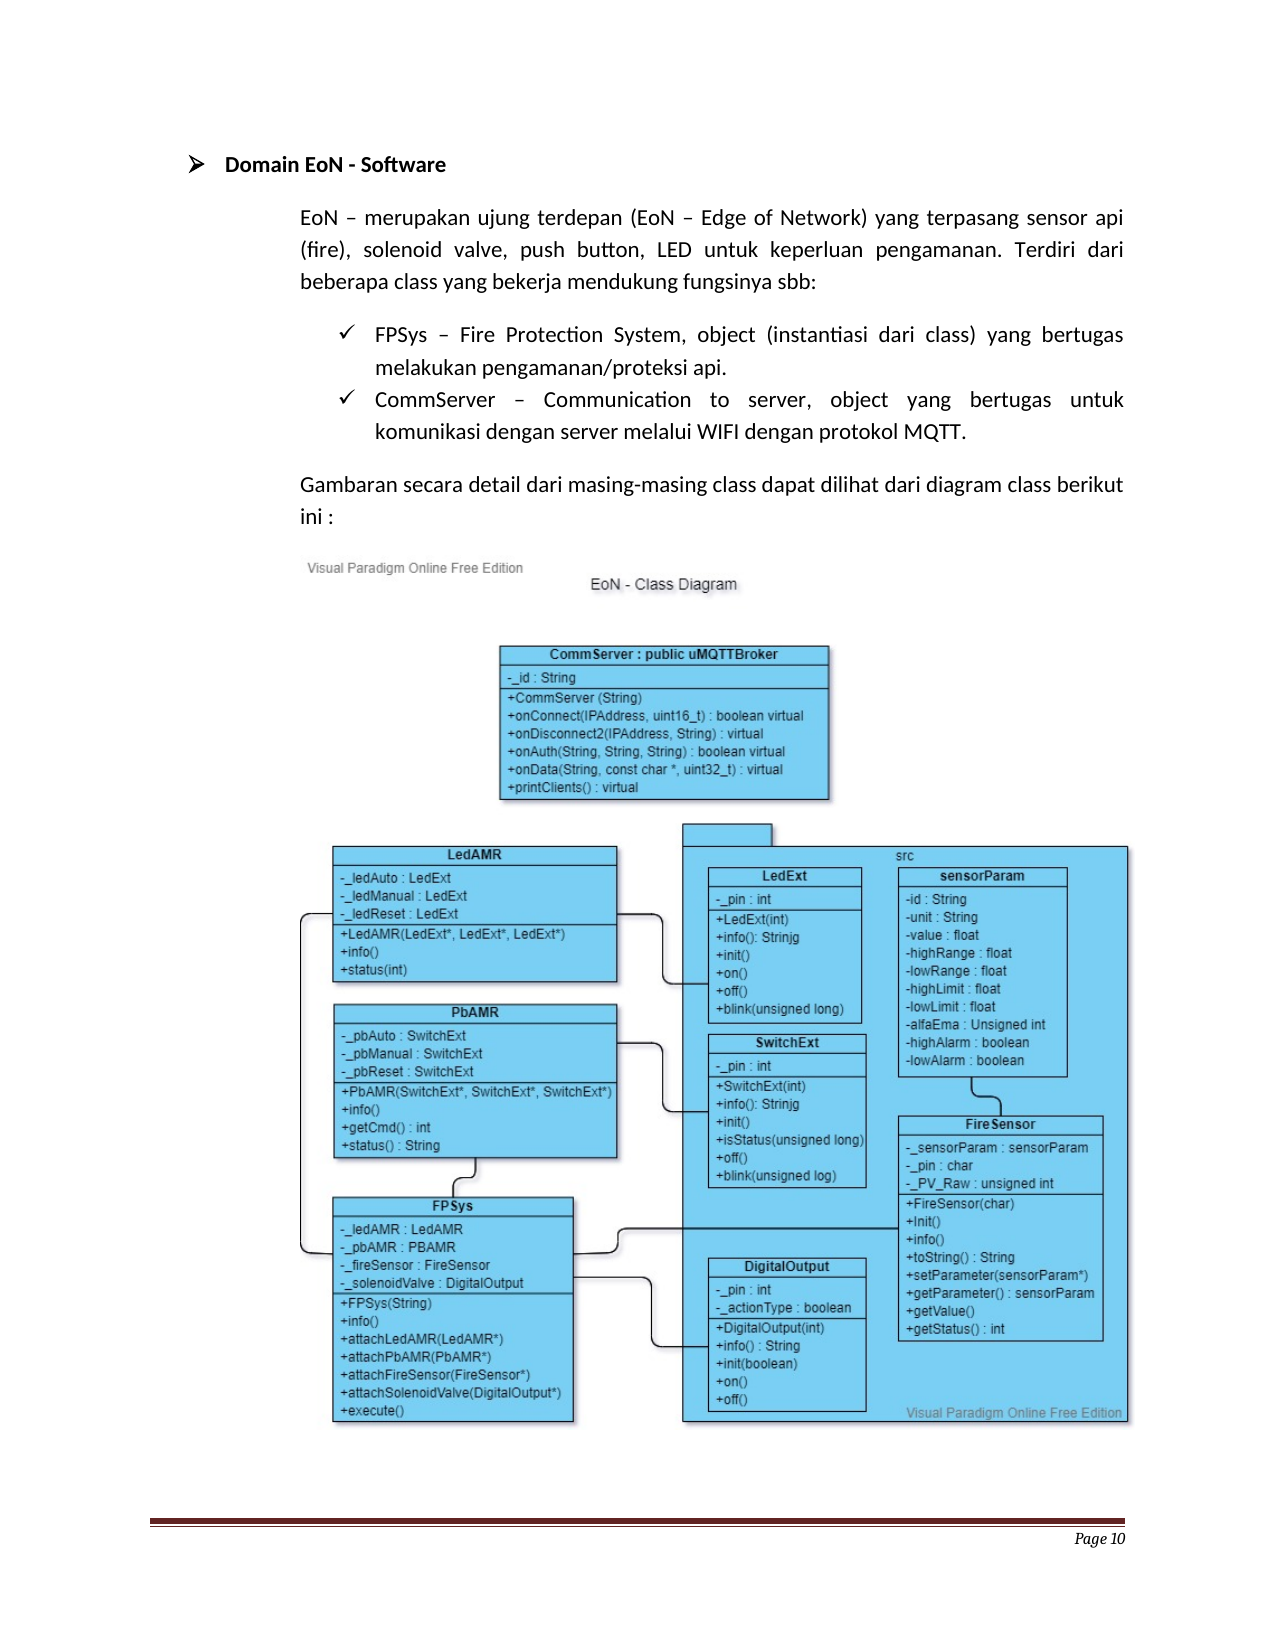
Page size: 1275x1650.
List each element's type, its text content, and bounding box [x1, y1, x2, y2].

text Gambaran secara detail dari masing-masing class dapat dilihat dari diagram class berikut ini : [300, 470, 1125, 530]
list FPSys – Fire Protection System, object (instantiasi dari class) yang bertugas melakukan pengamanan/proteksi api. [337, 320, 1125, 381]
picture [300, 555, 1135, 1430]
text EoN – merupakan ujung terdepan (EoN – Edge of Network) yang terpasang sensor api (fire), solenoid valve, push button, LED untuk keperluan pengamanan. Terdiri dari beberapa class yang bekerja mendukung fungsinya sbb: [300, 203, 1125, 295]
list Domain EoN - Software [187, 150, 1125, 178]
list CommServer – Communication to server, object yang bertugas untuk komunikasi dengan server melalui WIFI dengan protokol MQTT. [337, 385, 1125, 445]
